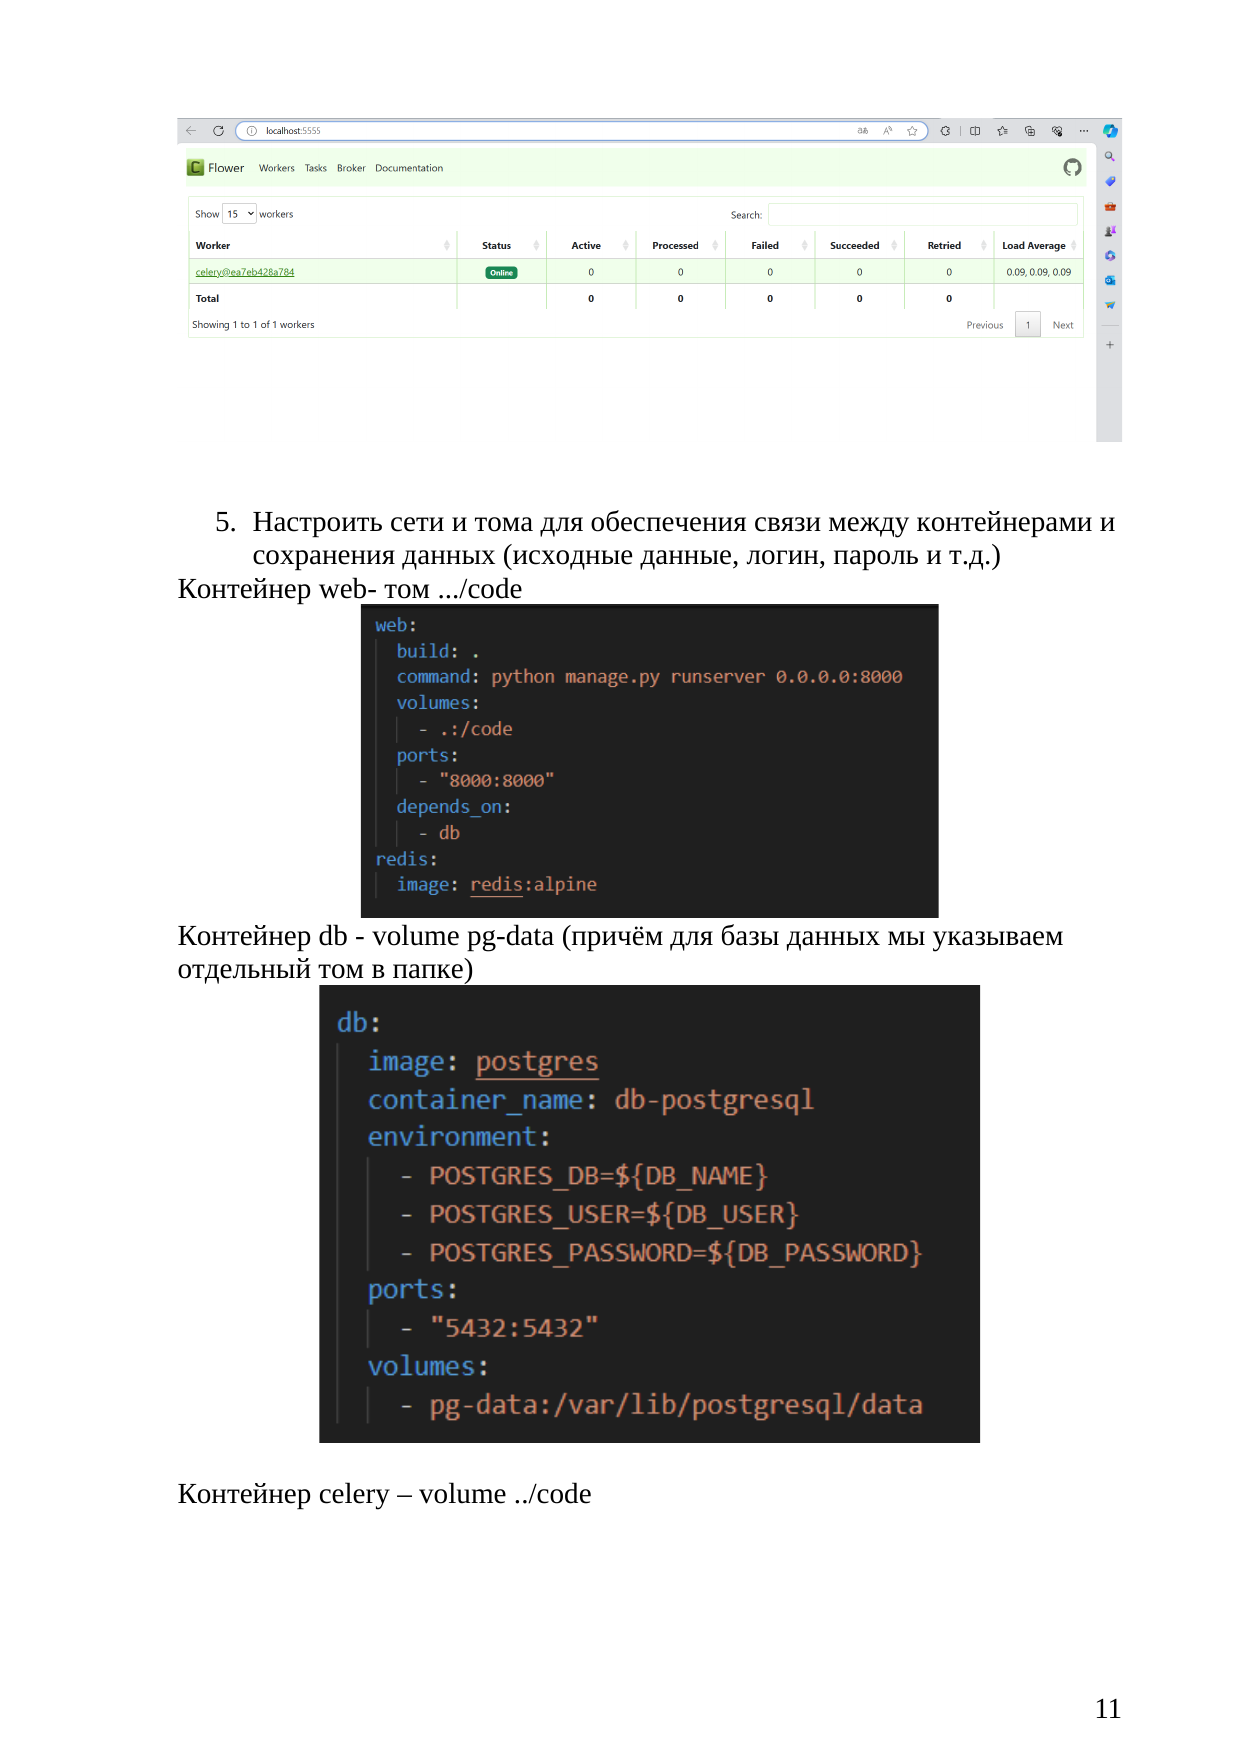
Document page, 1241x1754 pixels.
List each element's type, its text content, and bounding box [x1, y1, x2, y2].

text Контейнер celery – volume ../code [177, 1476, 1122, 1509]
list Настроить сети и тома для обеспечения связи между контейнерами и сохранения данных (исходные данные, логин, пароль и т.д.) [215, 504, 1122, 571]
text Контейнер web- том .../code [177, 571, 1122, 604]
text Контейнер db - volume pg-data (причём для базы данных мы указываем отдельный том в папке) [177, 918, 1122, 985]
picture [319, 985, 981, 1443]
picture [177, 118, 1123, 442]
picture [360, 604, 939, 918]
